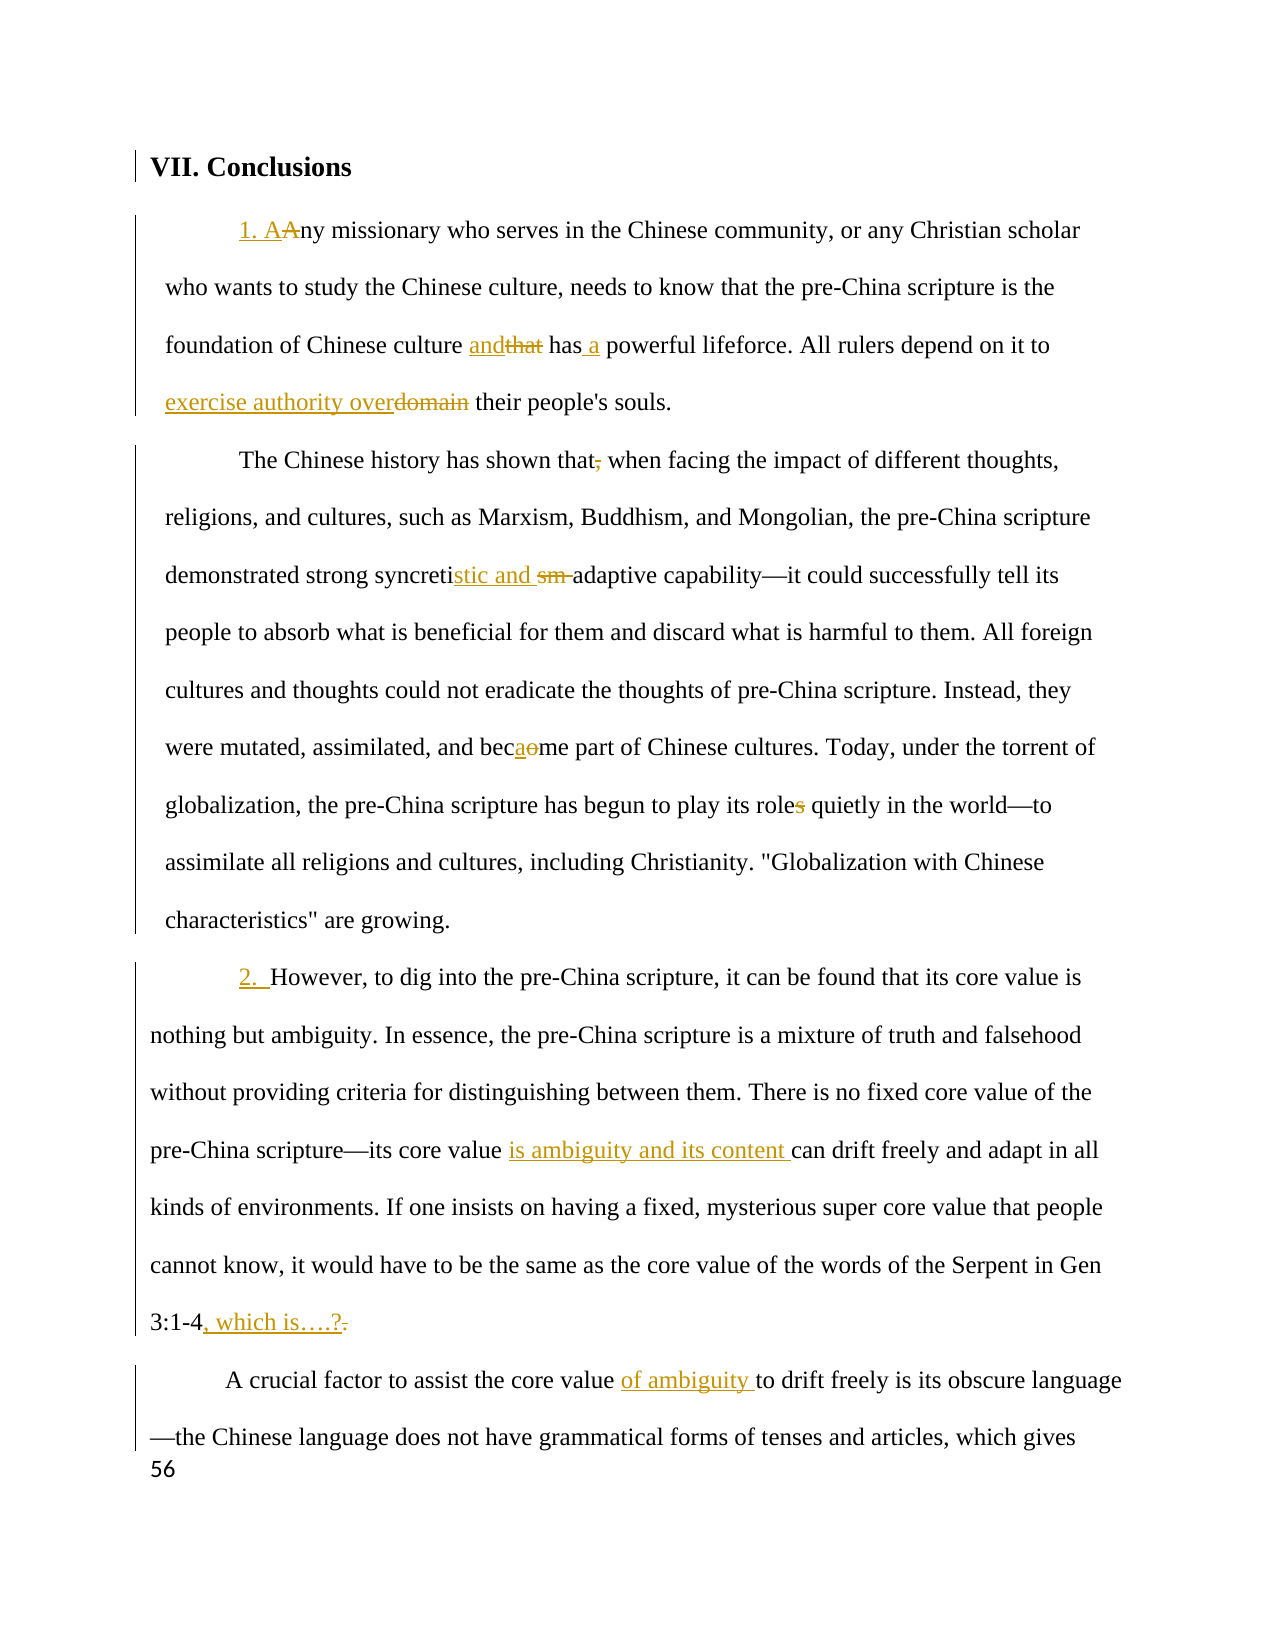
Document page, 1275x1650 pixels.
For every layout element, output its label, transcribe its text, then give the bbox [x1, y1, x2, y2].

list ny missionary who serves in the Chinese community, or any Christian scholar who wants to study the Chinese culture, needs to know that the pre-China scripture is the foundation of Chinese culture has powerful lifeforce. All rulers depend on it to their people's souls. [165, 215, 1125, 416]
subtitle VII. Conclusions [150, 150, 1125, 182]
text The Chinese history has shown that when facing the impact of different thoughts, religions, and cultures, such as Marxism, Buddhism, and Mongolian, the pre-China scripture demonstrated strong syncretiadaptive capability—it could successfully tell its people to absorb what is beneficial for them and discard what is harmful to them. All foreign cultures and thoughts could not eradicate the thoughts of pre-China scripture. Instead, they were mutated, assimilated, and becme part of Chinese cultures. Today, under the torrent of globalization, the pre-China scripture has begun to play its role quietly in the world—to assimilate all religions and cultures, including Christianity. "Globalization with Chinese characteristics" are growing. [165, 445, 1125, 933]
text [150, 1365, 1125, 1451]
list However, to dig into the pre-China scripture, it can be found that its core value is nothing but ambiguity. In essence, the pre-China scripture is a mixture of truth and falsehood without providing criteria for distinguishing between them. There is no fixed core value of the pre-China scripture—its core value can drift freely and adapt in all kinds of environments. If one insists on having a fixed, mysterious super core value that people cannot know, it would have to be the same as the core value of the words of the Serpent in Gen 3:1-4 [150, 962, 1125, 1336]
